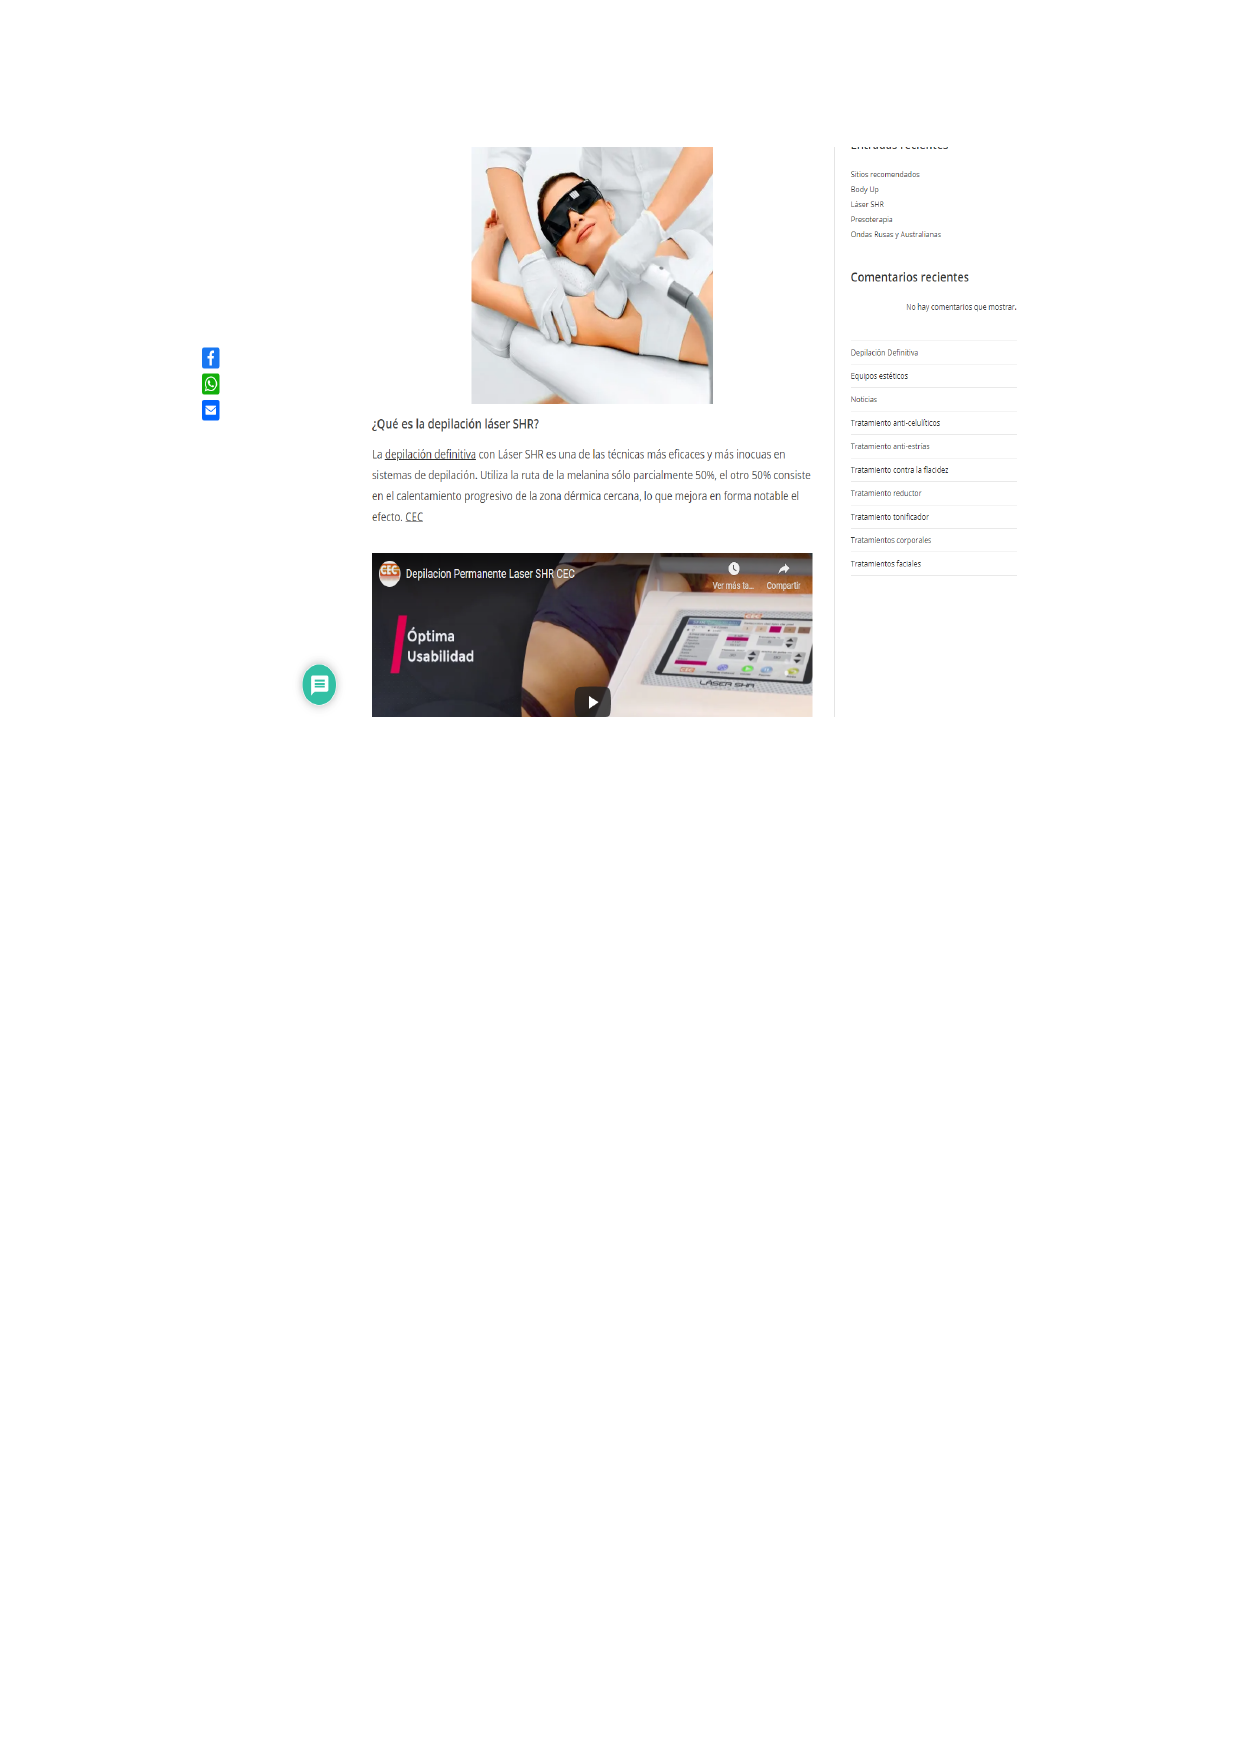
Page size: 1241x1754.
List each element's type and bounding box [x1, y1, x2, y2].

picture [177, 147, 1172, 717]
